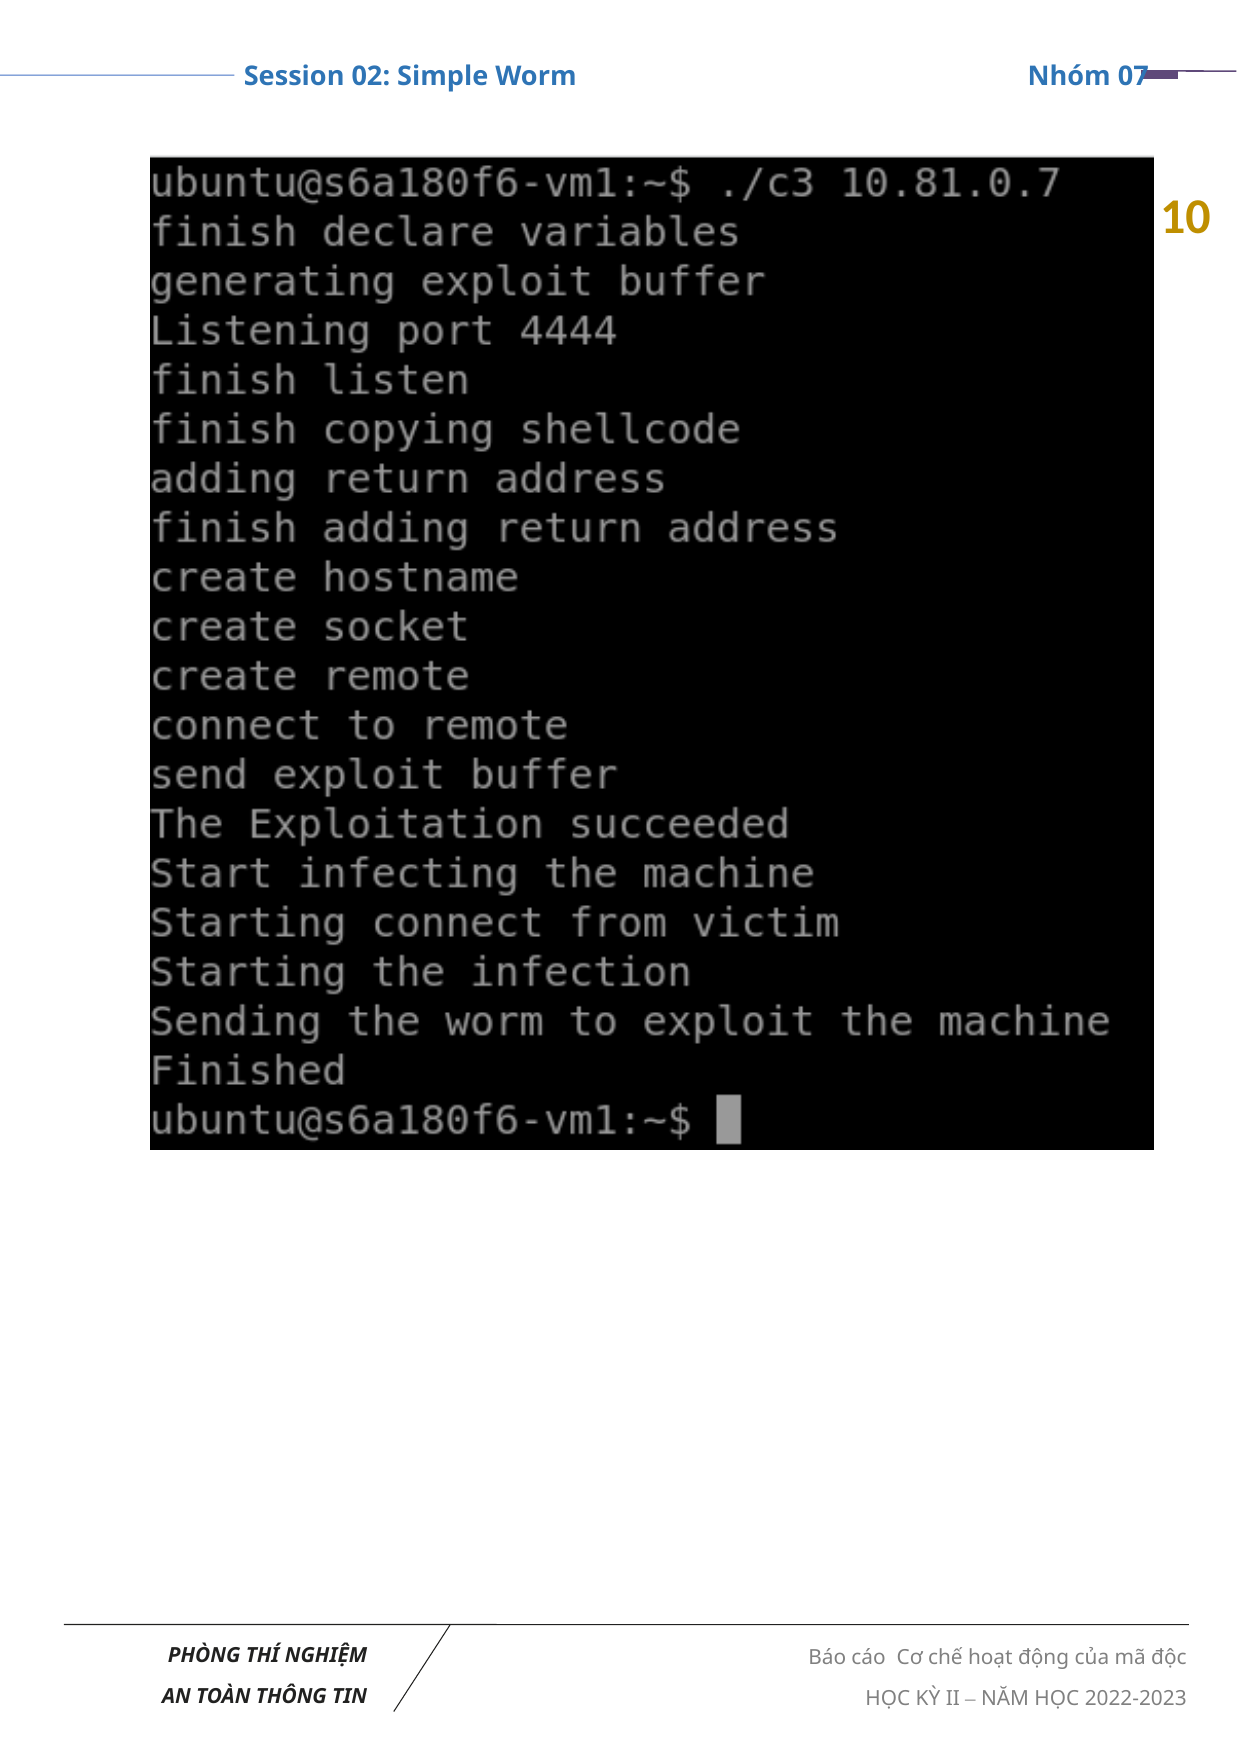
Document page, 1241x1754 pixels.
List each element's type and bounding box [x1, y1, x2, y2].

picture [150, 150, 1154, 1150]
